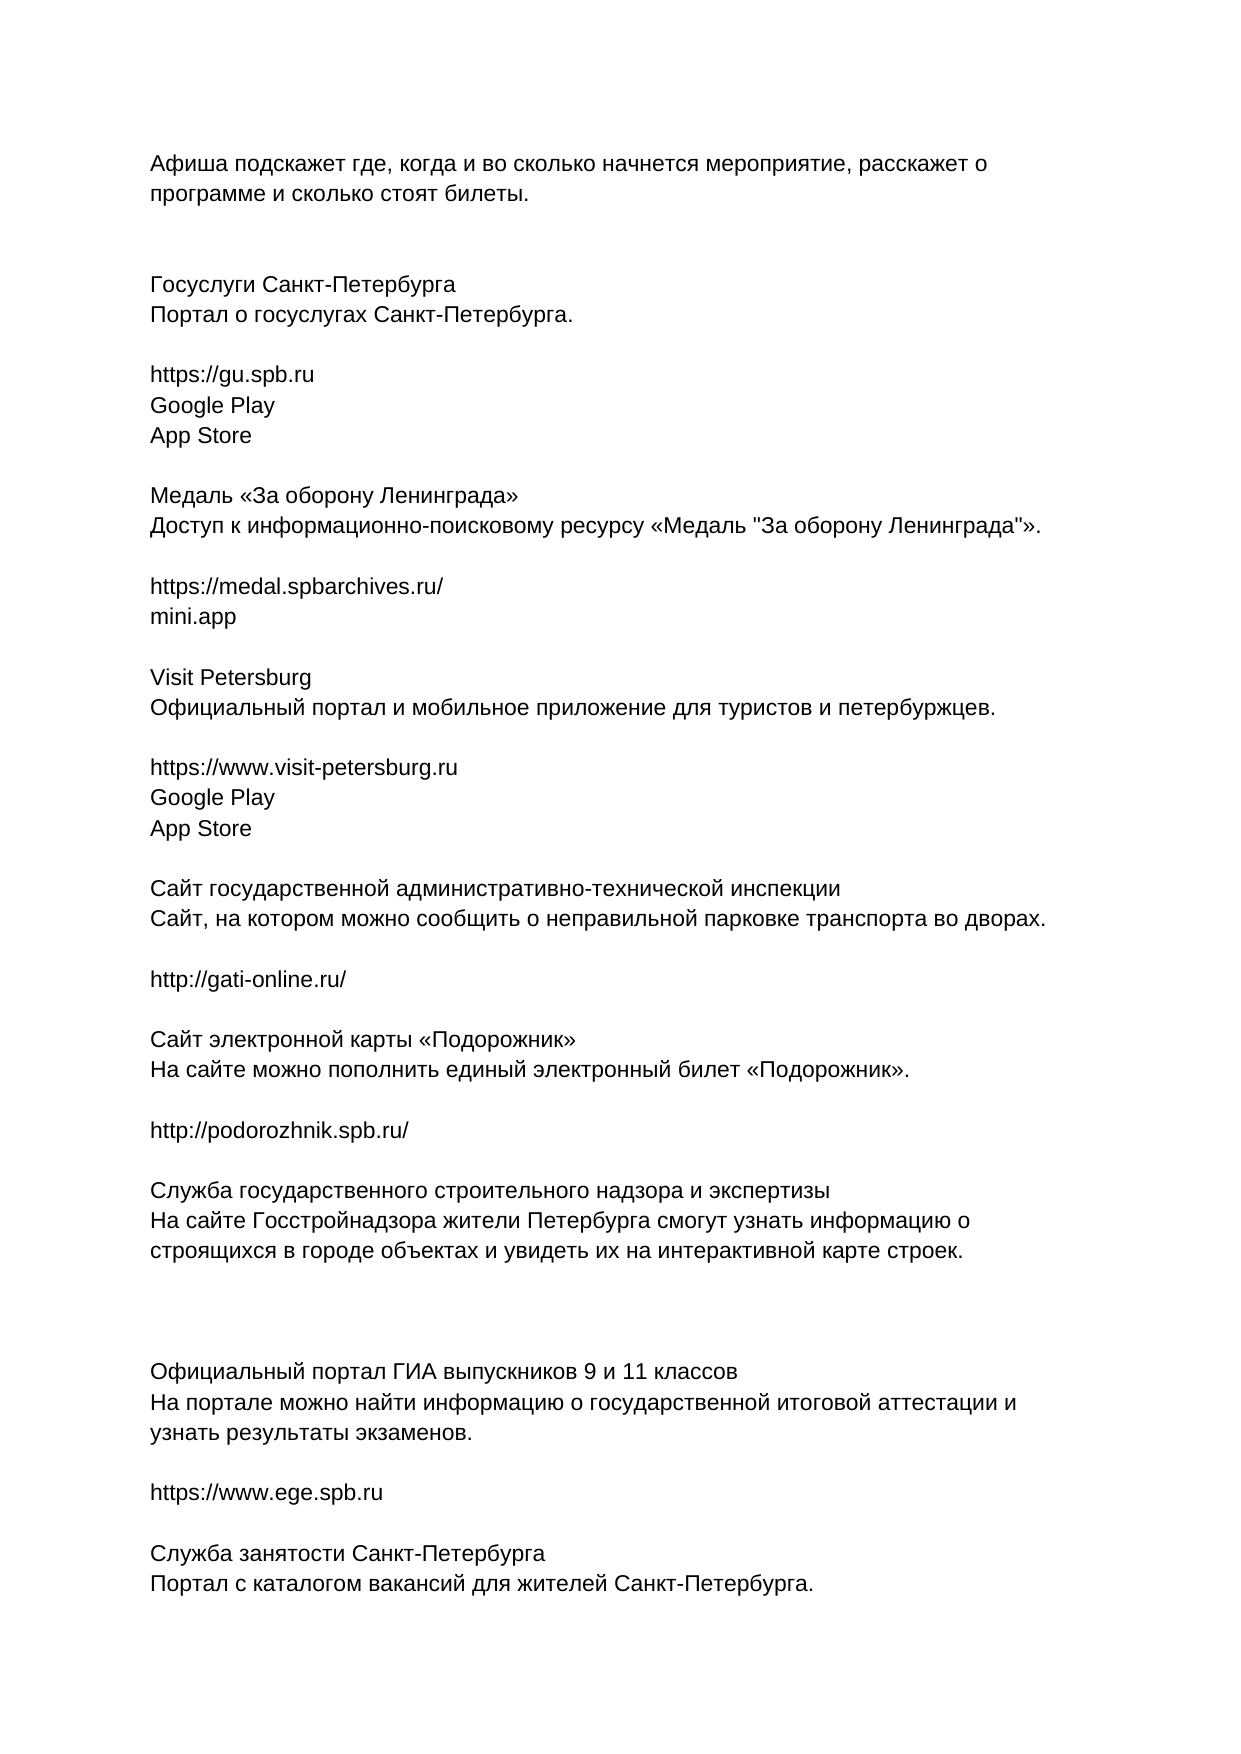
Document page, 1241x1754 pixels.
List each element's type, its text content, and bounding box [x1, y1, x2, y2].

text На портале можно найти информацию о государственной итоговой аттестации и узнать результаты экзаменов. [150, 1388, 1090, 1445]
text Официальный портал ГИА выпускников 9 и 11 классов [150, 1358, 1090, 1385]
text Портал о госуслугах Санкт-Петербурга. [150, 301, 1090, 327]
text mini.app [150, 603, 1090, 629]
text https://gu.spb.ru [150, 361, 1090, 388]
text На сайте можно пополнить единый электронный билет «Подорожник». [150, 1056, 1090, 1083]
text http://podorozhnik.spb.ru/ [150, 1117, 1090, 1143]
text Официальный портал и мобильное приложение для туристов и петербуржцев. [150, 694, 1090, 720]
text Сайт электронной карты «Подорожник» [150, 1026, 1090, 1052]
text https://medal.spbarchives.ru/ [150, 573, 1090, 599]
text App Store [150, 422, 1090, 448]
text Google Play [150, 392, 1090, 418]
text Афиша подскажет где, когда и во сколько начнется мероприятие, расскажет о программе и сколько стоят билеты. [150, 150, 1090, 207]
text Сайт государственной административно-технической инспекции [150, 875, 1090, 901]
text http://gati-online.ru/ [150, 966, 1090, 992]
text https://www.ege.spb.ru [150, 1479, 1090, 1506]
text Медаль «За оборону Ленинграда» [150, 482, 1090, 509]
text Доступ к информационно-поисковому ресурсу «Медаль "За оборону Ленинграда"». [150, 512, 1090, 539]
text Сайт, на котором можно сообщить о неправильной парковке транспорта во дворах. [150, 905, 1090, 932]
text Visit Petersburg [150, 663, 1090, 690]
text https://www.visit-petersburg.ru [150, 754, 1090, 781]
text Портал с каталогом вакансий для жителей Санкт-Петербурга. [150, 1570, 1090, 1596]
text Служба занятости Санкт-Петербурга [150, 1539, 1090, 1566]
text Служба государственного строительного надзора и экспертизы [150, 1177, 1090, 1203]
text На сайте Госстройнадзора жители Петербурга смогут узнать информацию о строящихся в городе объектах и увидеть их на интерактивной карте строек. [150, 1207, 1090, 1264]
text Госуслуги Санкт-Петербурга [150, 271, 1090, 297]
text App Store [150, 814, 1090, 841]
text Google Play [150, 784, 1090, 811]
